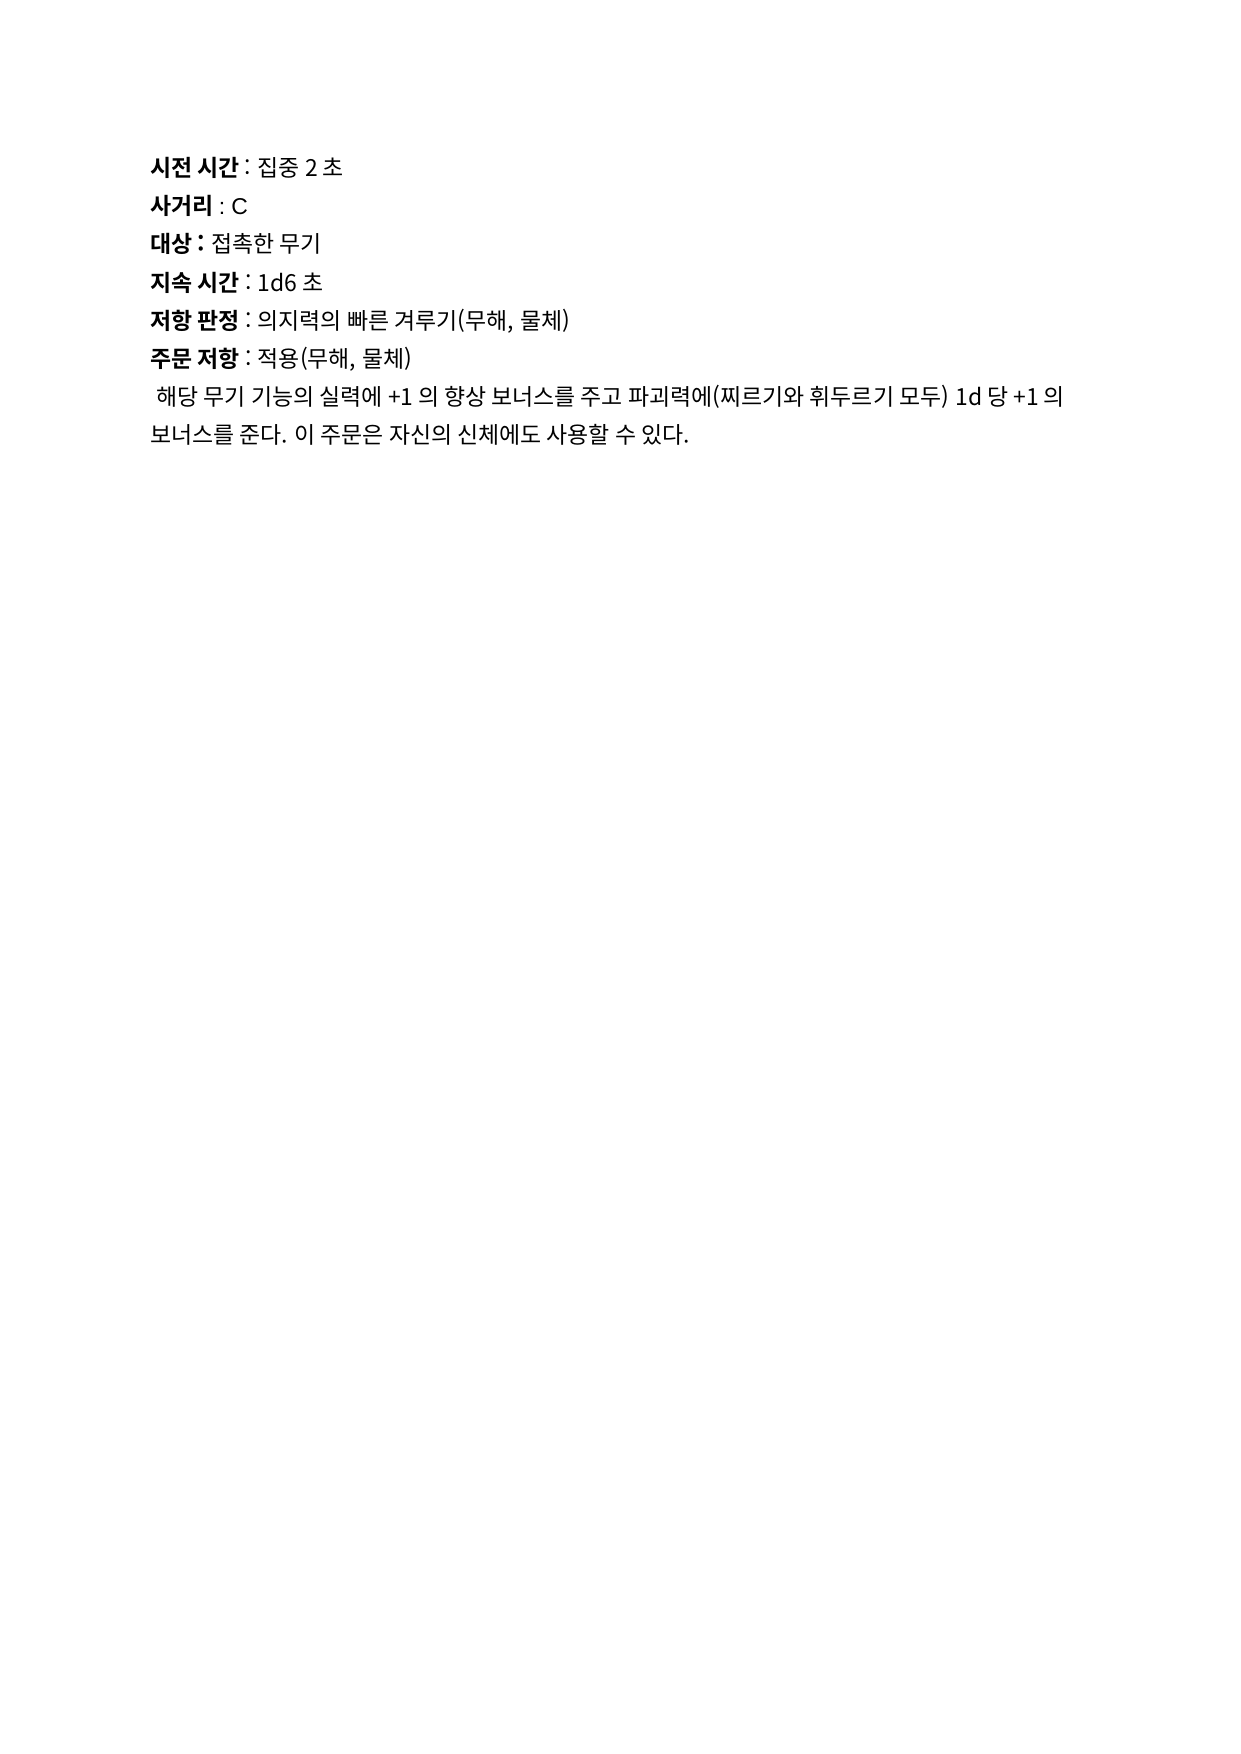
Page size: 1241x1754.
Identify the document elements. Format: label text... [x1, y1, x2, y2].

text 저항 판정 : 의지력의 빠른 겨루기(무해, 물체) [150, 302, 1090, 336]
text 대상 : 접촉한 무기 [150, 226, 1090, 259]
text 해당 무기 기능의 실력에 +1의 향상 보너스를 주고 파괴력에(찌르기와 휘두르기 모두) 1d당 +1의 보너스를 준다. 이 주문은 자신의 신체에도 사용할 수 있다. [150, 379, 1090, 450]
text 사거리 : C [150, 188, 1090, 221]
text 시전 시간 : 집중 2초 [150, 150, 1090, 183]
text 지속 시간 : 1d6초 [150, 264, 1090, 298]
text 주문 저항 : 적용(무해, 물체) [150, 341, 1090, 374]
